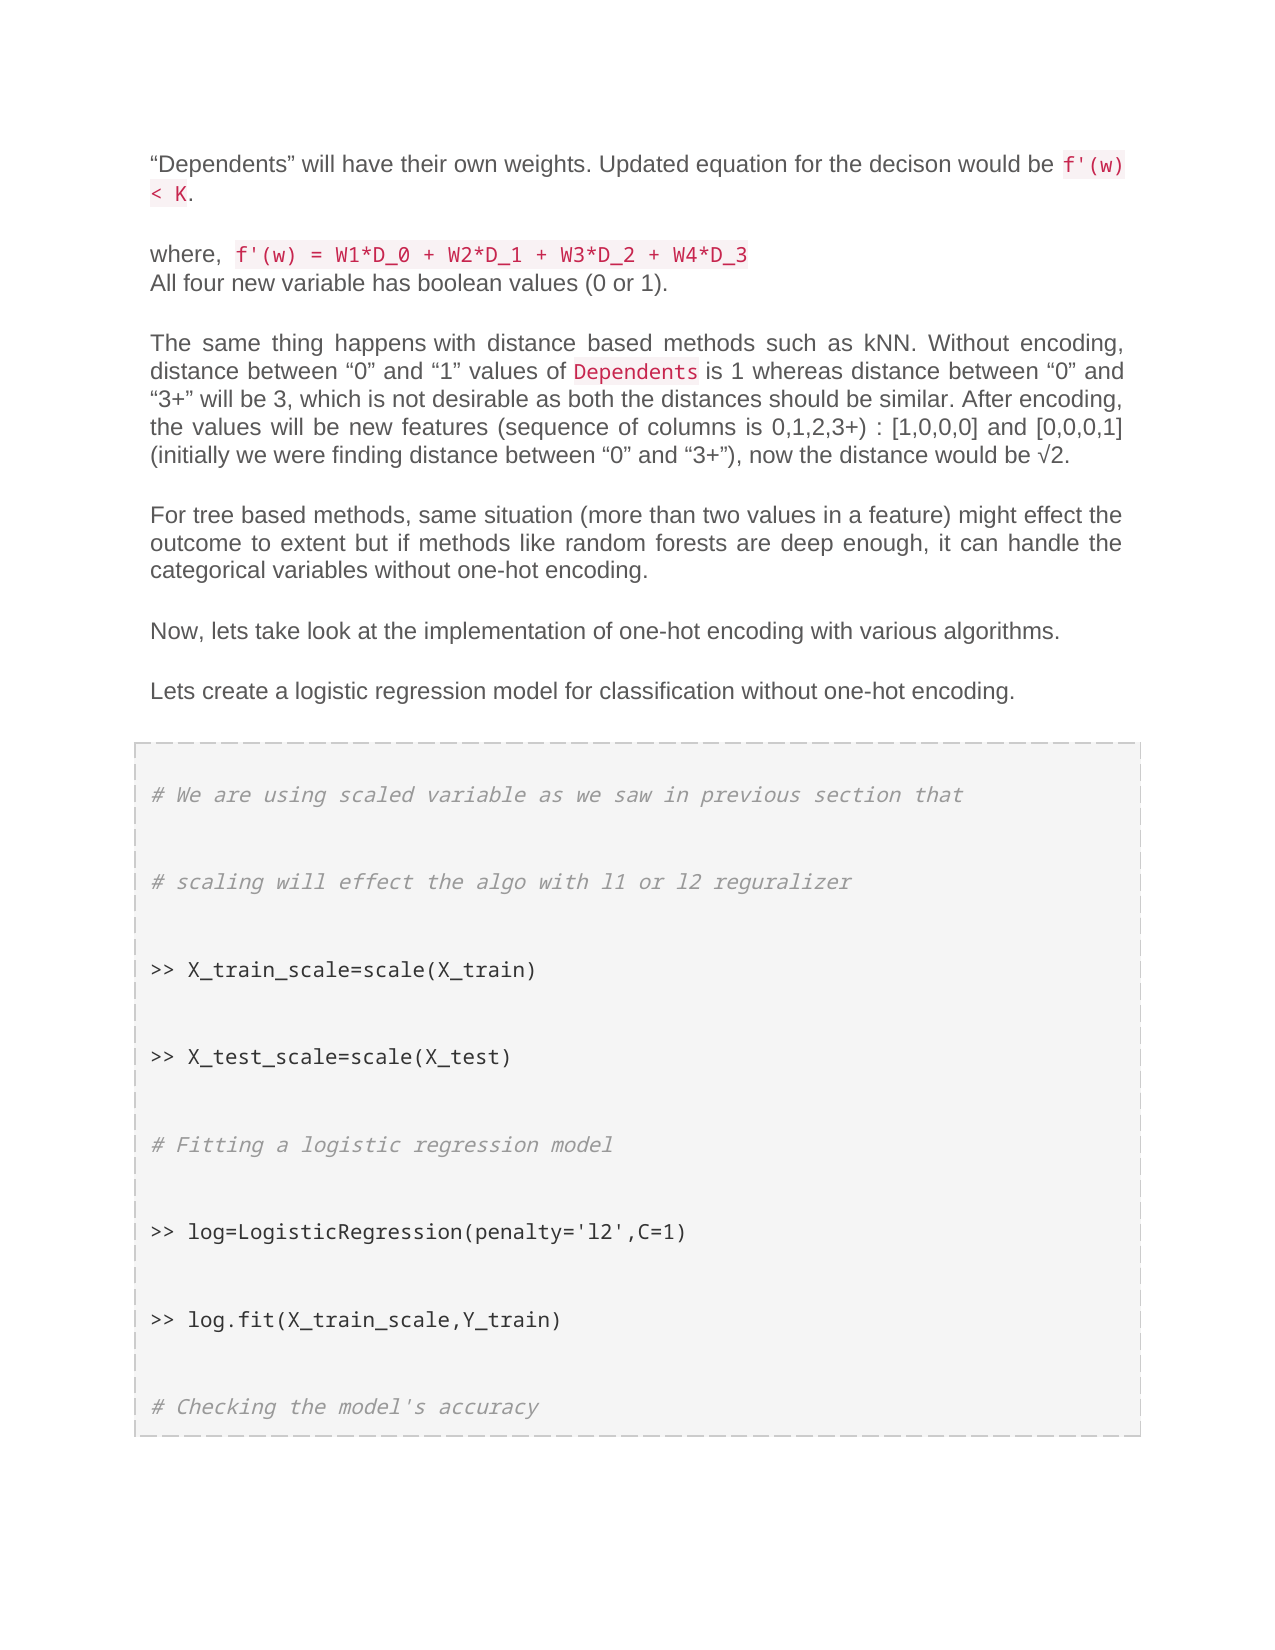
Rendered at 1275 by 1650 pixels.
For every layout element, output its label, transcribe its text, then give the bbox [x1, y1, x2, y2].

text # Fitting a logistic regression model [134, 1092, 1141, 1158]
text # Checking the model's accuracy [134, 1355, 1141, 1437]
text # scaling will effect the algo with l1 or l2 reguralizer [134, 830, 1141, 896]
text >> X_test_scale=scale(X_test) [134, 1005, 1141, 1071]
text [150, 150, 1125, 207]
text >> X_train_scale=scale(X_train) [134, 917, 1141, 983]
text >> log.fit(X_train_scale,Y_train) [134, 1267, 1141, 1333]
text The same thing happens with distance based methods such as kNN. Without encoding, distance between “0” and “1” values of Dependents is 1 whereas distance between “0” and “3+” will be 3, which is not desirable as both the distances should be similar. After encoding, the values will be new features (sequence of columns is 0,1,2,3+) : [1,0,0,0] and [0,0,0,1] (initially we were finding distance between “0” and “3+”), now the distance would be √2. [150, 329, 1125, 468]
text Lets create a logistic regression model for classification without one-hot encoding. [150, 677, 1125, 705]
text where, f'(w) = W1*D_0 + W2*D_1 + W3*D_2 + W4*D_3 All four new variable has boolean values (0 or 1). [150, 240, 1125, 296]
text # We are using scaled variable as we saw in previous section that [134, 742, 1141, 808]
text Now, lets take look at the implementation of one-hot encoding with various algorithms. [150, 617, 1125, 644]
text For tree based methods, same situation (more than two values in a feature) might effect the outcome to extent but if methods like random forests are deep enough, it can handle the categorical variables without one-hot encoding. [150, 501, 1125, 584]
text >> log=LogisticRegression(penalty='l2',C=1) [134, 1180, 1141, 1246]
